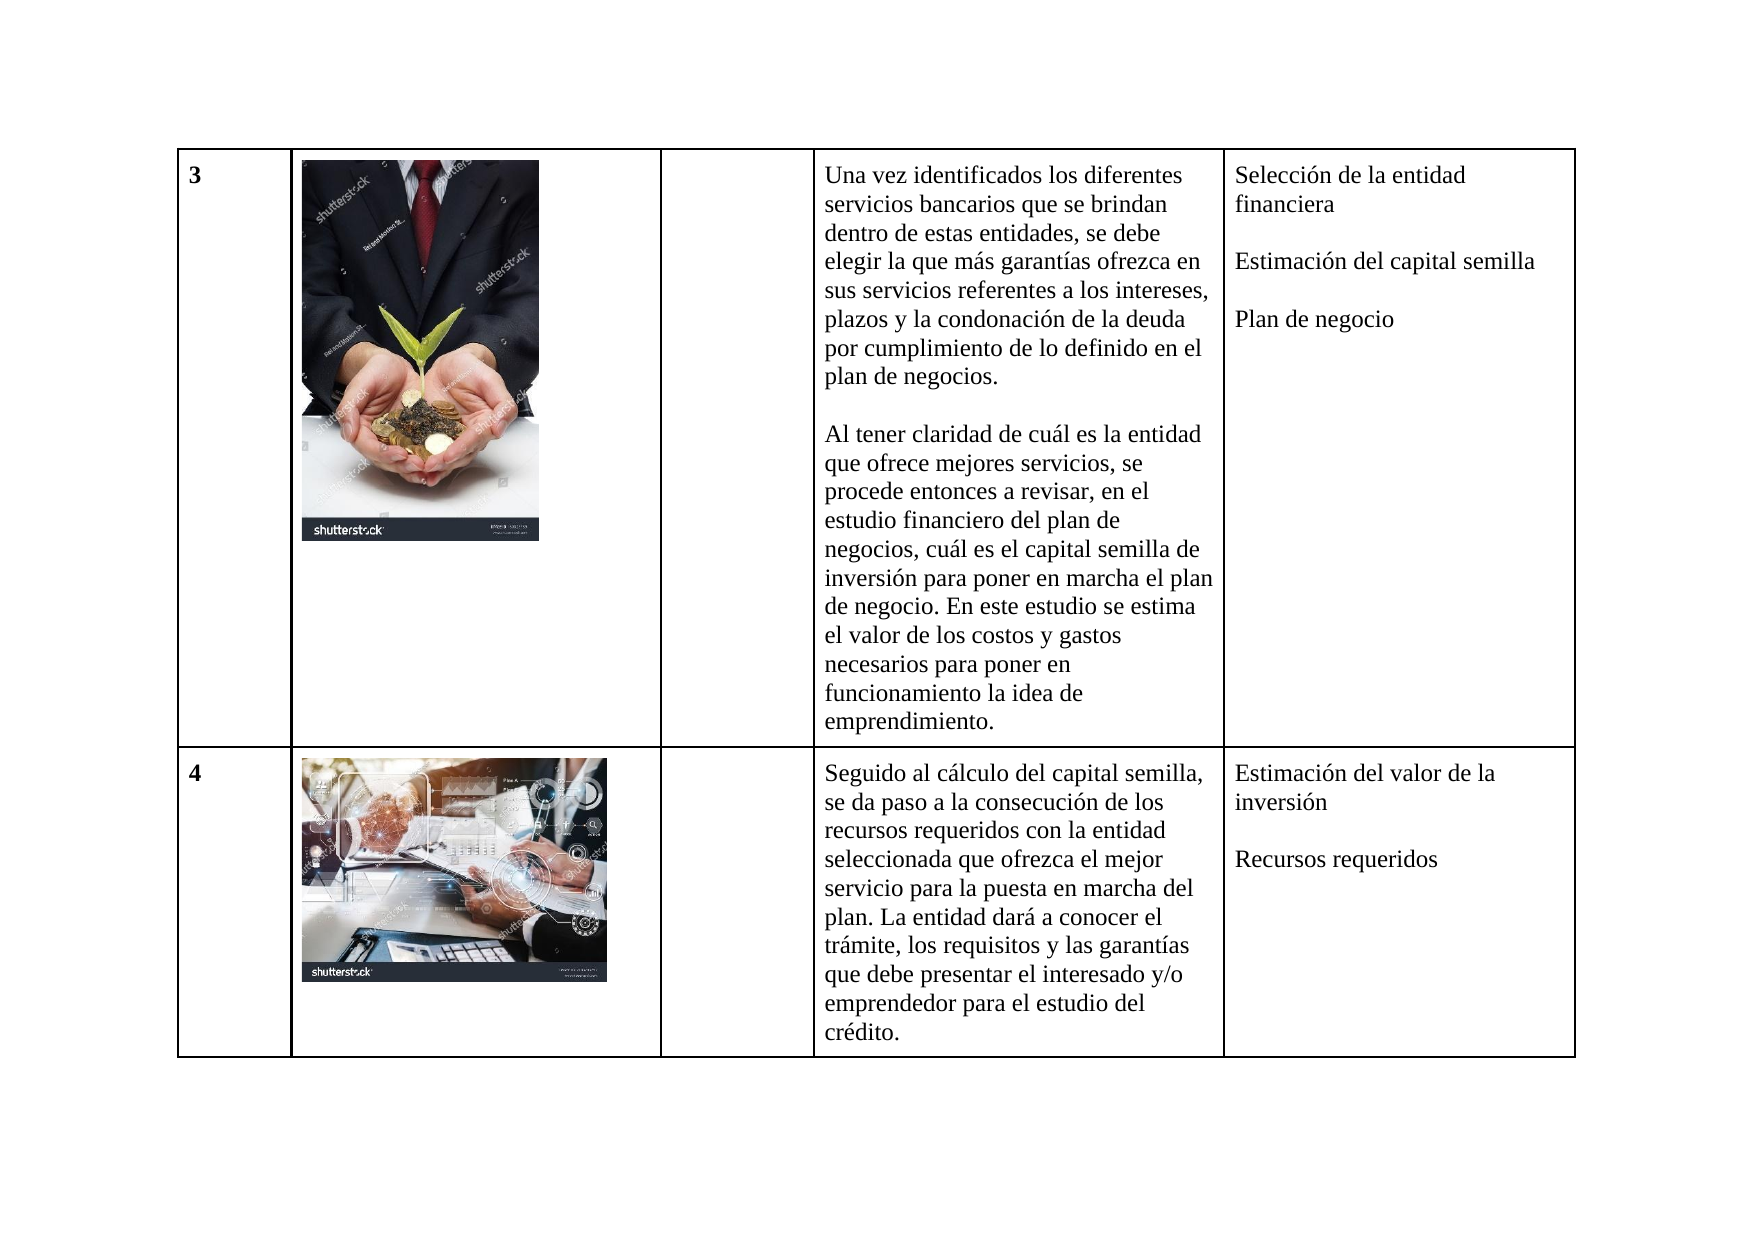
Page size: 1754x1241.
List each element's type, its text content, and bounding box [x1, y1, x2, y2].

table_cell 4 [179, 748, 290, 1056]
picture [301, 160, 539, 541]
table_cell [662, 748, 813, 1056]
table_cell Seguido al cálculo del capital semilla, se da paso a la consecución de los recursos requeridos con la entidad seleccionada que ofrezca el mejor servicio para la puesta en marcha del plan. La entidad dará a conocer el trámite, los requisitos y las garantías que debe presentar el interesado y/o emprendedor para el estudio del crédito. [815, 748, 1223, 1056]
table_cell Selección de la entidad financiera Estimación del capital semilla Plan de negocio [1225, 150, 1574, 746]
table_cell [293, 150, 660, 746]
table_cell [662, 150, 813, 746]
picture [301, 758, 607, 982]
table_cell [293, 748, 660, 1056]
table_cell Estimación del valor de la inversión Recursos requeridos [1225, 748, 1574, 1056]
table_cell Una vez identificados los diferentes servicios bancarios que se brindan dentro de estas entidades, se debe elegir la que más garantías ofrezca en sus servicios referentes a los intereses, plazos y la condonación de la deuda por cumplimiento de lo definido en el plan de negocios. Al tener claridad de cuál es la entidad que ofrece mejores servicios, se procede entonces a revisar, en el estudio financiero del plan de negocios, cuál es el capital semilla de inversión para poner en marcha el plan de negocio. En este estudio se estima el valor de los costos y gastos necesarios para poner en funcionamiento la idea de emprendimiento. [815, 150, 1223, 746]
table_cell 3 [179, 150, 290, 746]
